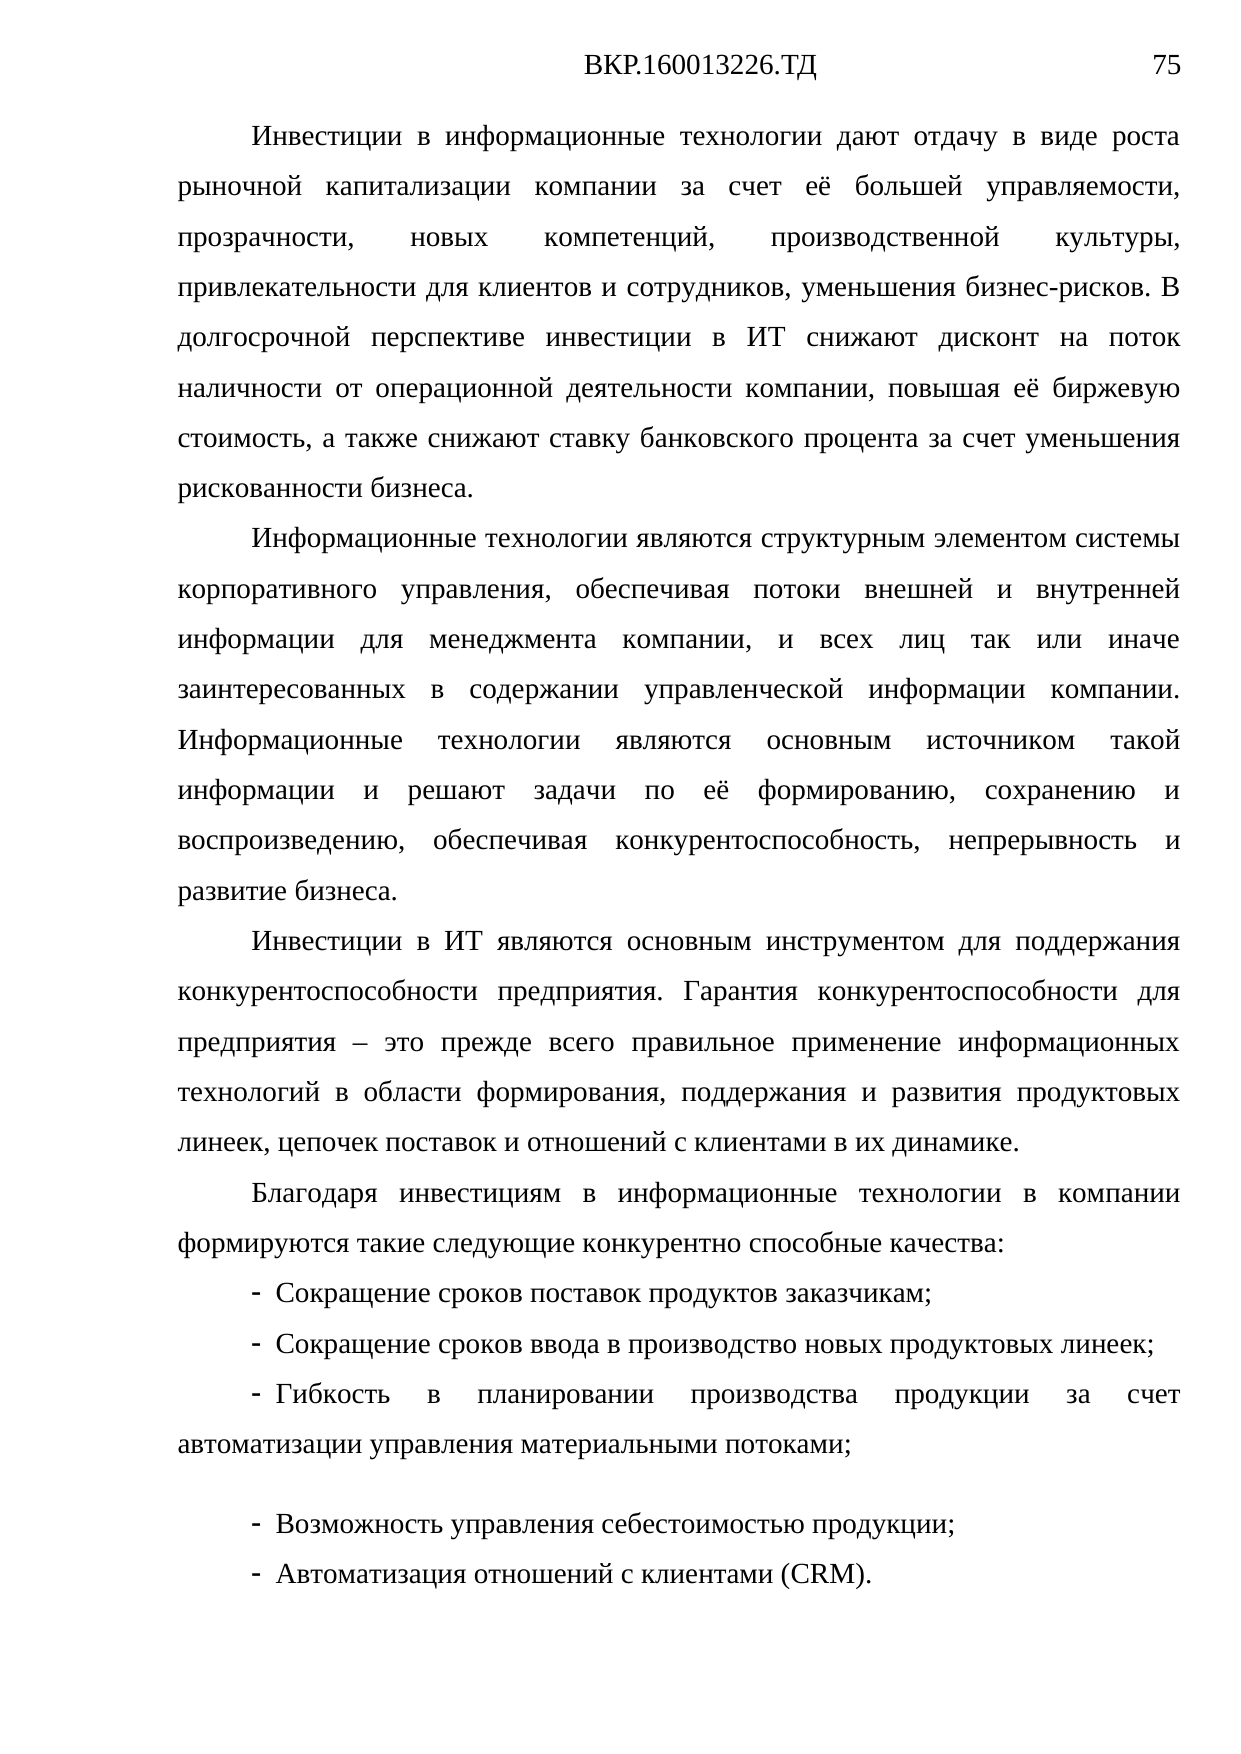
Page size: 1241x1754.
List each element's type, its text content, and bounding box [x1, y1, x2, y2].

list Возможность управления себестоимостью продукции; [177, 1506, 1181, 1540]
text Инвестиции в информационные технологии дают отдачу в виде роста рыночной капитализации компании за счет её большей управляемости, прозрачности, новых компетенций, производственной культуры, привлекательности для клиентов и сотрудников, уменьшения бизнес-рисков. В долгосрочной перспективе инвестиции в ИТ снижают дисконт на поток наличности от операционной деятельности компании, повышая её биржевую стоимость, а также снижают ставку банковского процента за счет уменьшения рискованности бизнеса. [177, 118, 1181, 504]
text Благодаря инвестициям в информационные технологии в компании формируются такие следующие конкурентно способные качества: [177, 1175, 1181, 1258]
text Инвестиции в ИТ являются основным инструментом для поддержания конкурентоспособности предприятия. Гарантия конкурентоспособности для предприятия – это прежде всего правильное применение информационных технологий в области формирования, поддержания и развития продуктовых линеек, цепочек поставок и отношений с клиентами в их динамике. [177, 923, 1181, 1158]
list Сокращение сроков ввода в производство новых продуктовых линеек; [177, 1326, 1181, 1359]
list Автоматизация отношений с клиентами (CRM). [177, 1556, 1181, 1590]
list Гибкость в планировании производства продукции за счет автоматизации управления материальными потоками; [177, 1376, 1181, 1460]
list Сокращение сроков поставок продуктов заказчикам; [177, 1275, 1181, 1309]
text Информационные технологии являются структурным элементом системы корпоративного управления, обеспечивая потоки внешней и внутренней информации для менеджмента компании, и всех лиц так или иначе заинтересованных в содержании управленческой информации компании. Информационные технологии являются основным источником такой информации и решают задачи по её формированию, сохранению и воспроизведению, обеспечивая конкурентоспособность, непрерывность и развитие бизнеса. [177, 521, 1181, 906]
